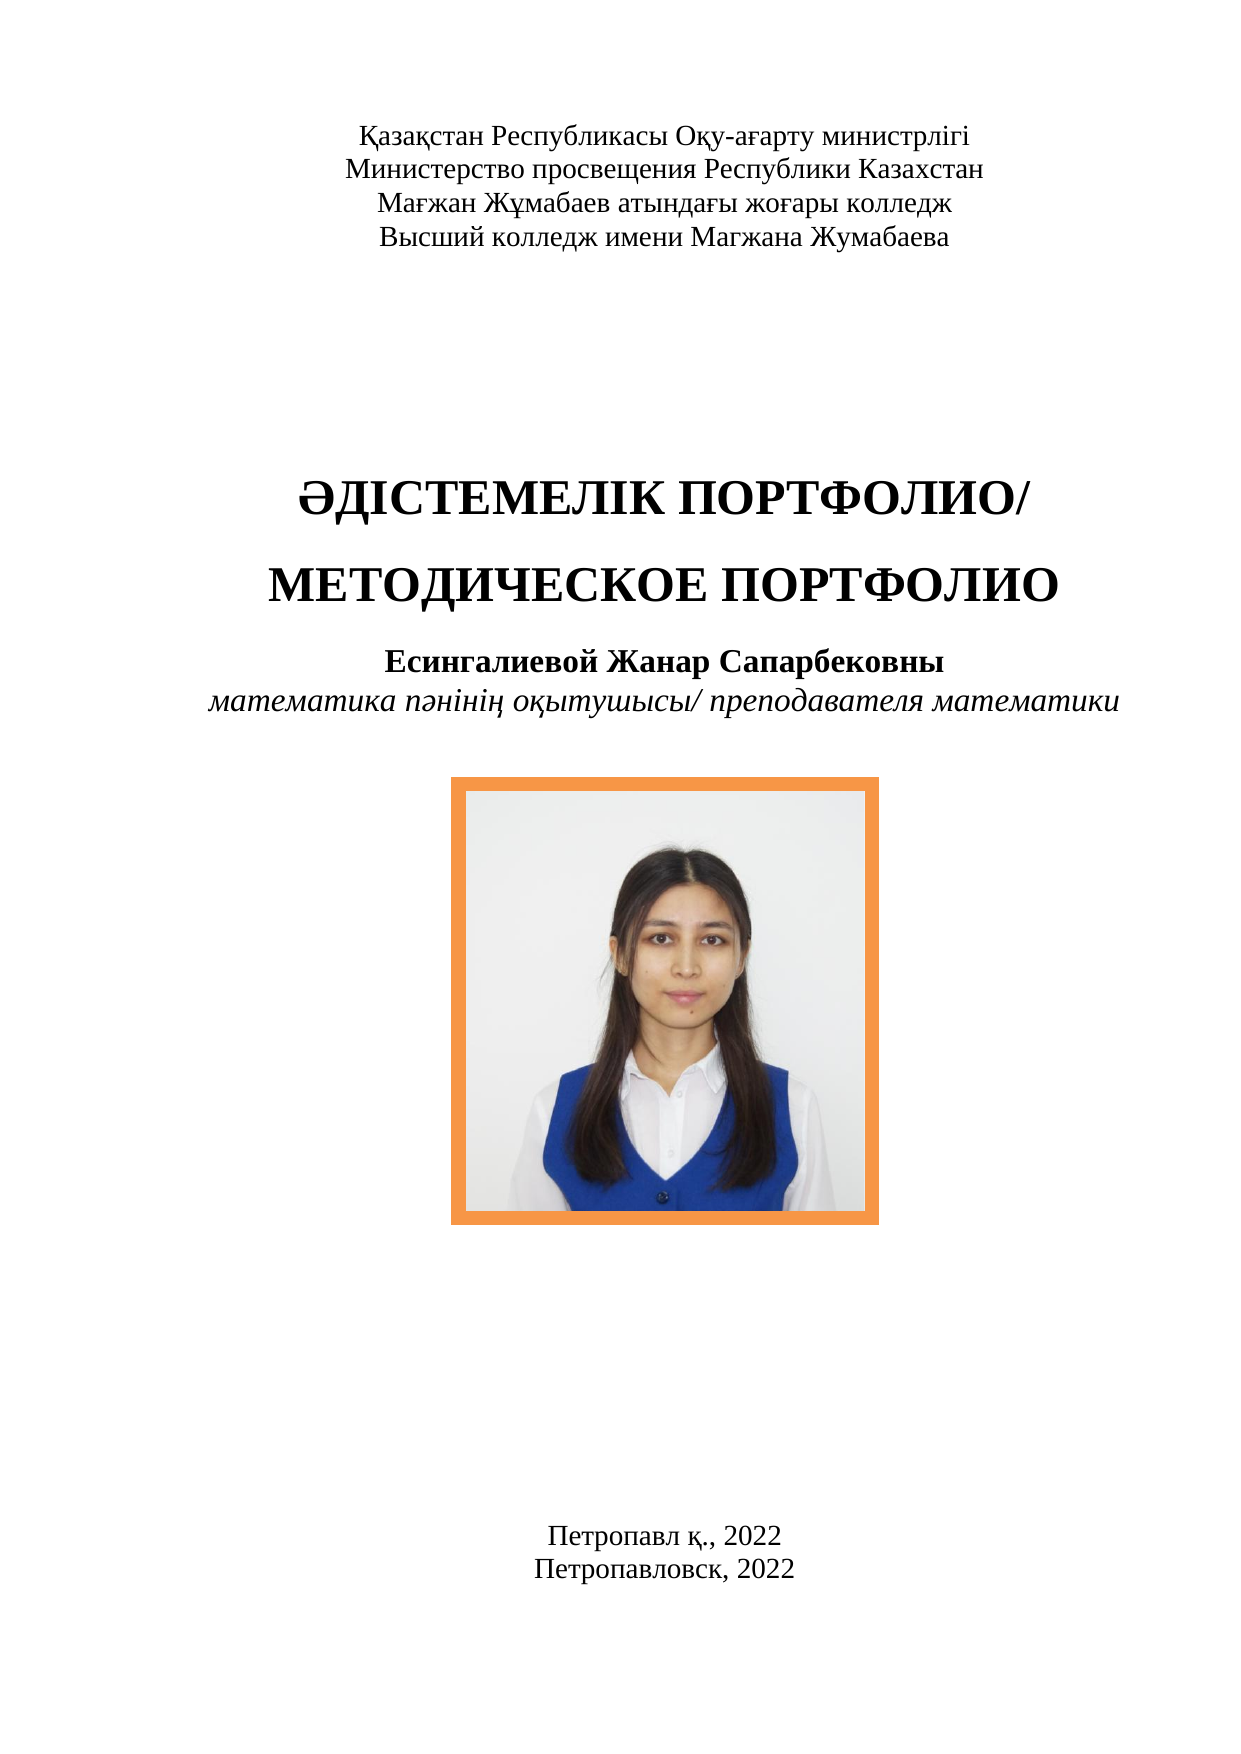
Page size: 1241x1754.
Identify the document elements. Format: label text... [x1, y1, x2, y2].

text Петропавловск, 2022 [177, 1552, 1152, 1585]
text математика пәнінің оқытушысы/ преподавателя математики [177, 680, 1152, 718]
text Қазақстан Республикасы Оқу-ағарту министрлігі [177, 118, 1152, 152]
text Министерство просвещения Республики Казахстан [177, 152, 1152, 185]
text МЕТОДИЧЕСКОЕ ПОРТФОЛИО [177, 554, 1152, 612]
text Петропавл қ., 2022 [177, 1518, 1152, 1552]
picture [466, 791, 865, 1211]
text Высший колледж имени Магжана Жумабаева [177, 219, 1152, 252]
text Есингалиевой Жанар Сапарбековны [177, 641, 1152, 680]
text ӘДІСТЕМЕЛІК ПОРТФОЛИО/ [177, 468, 1152, 525]
text Мағжан Жұмабаев атындағы жоғары колледж [177, 185, 1152, 219]
